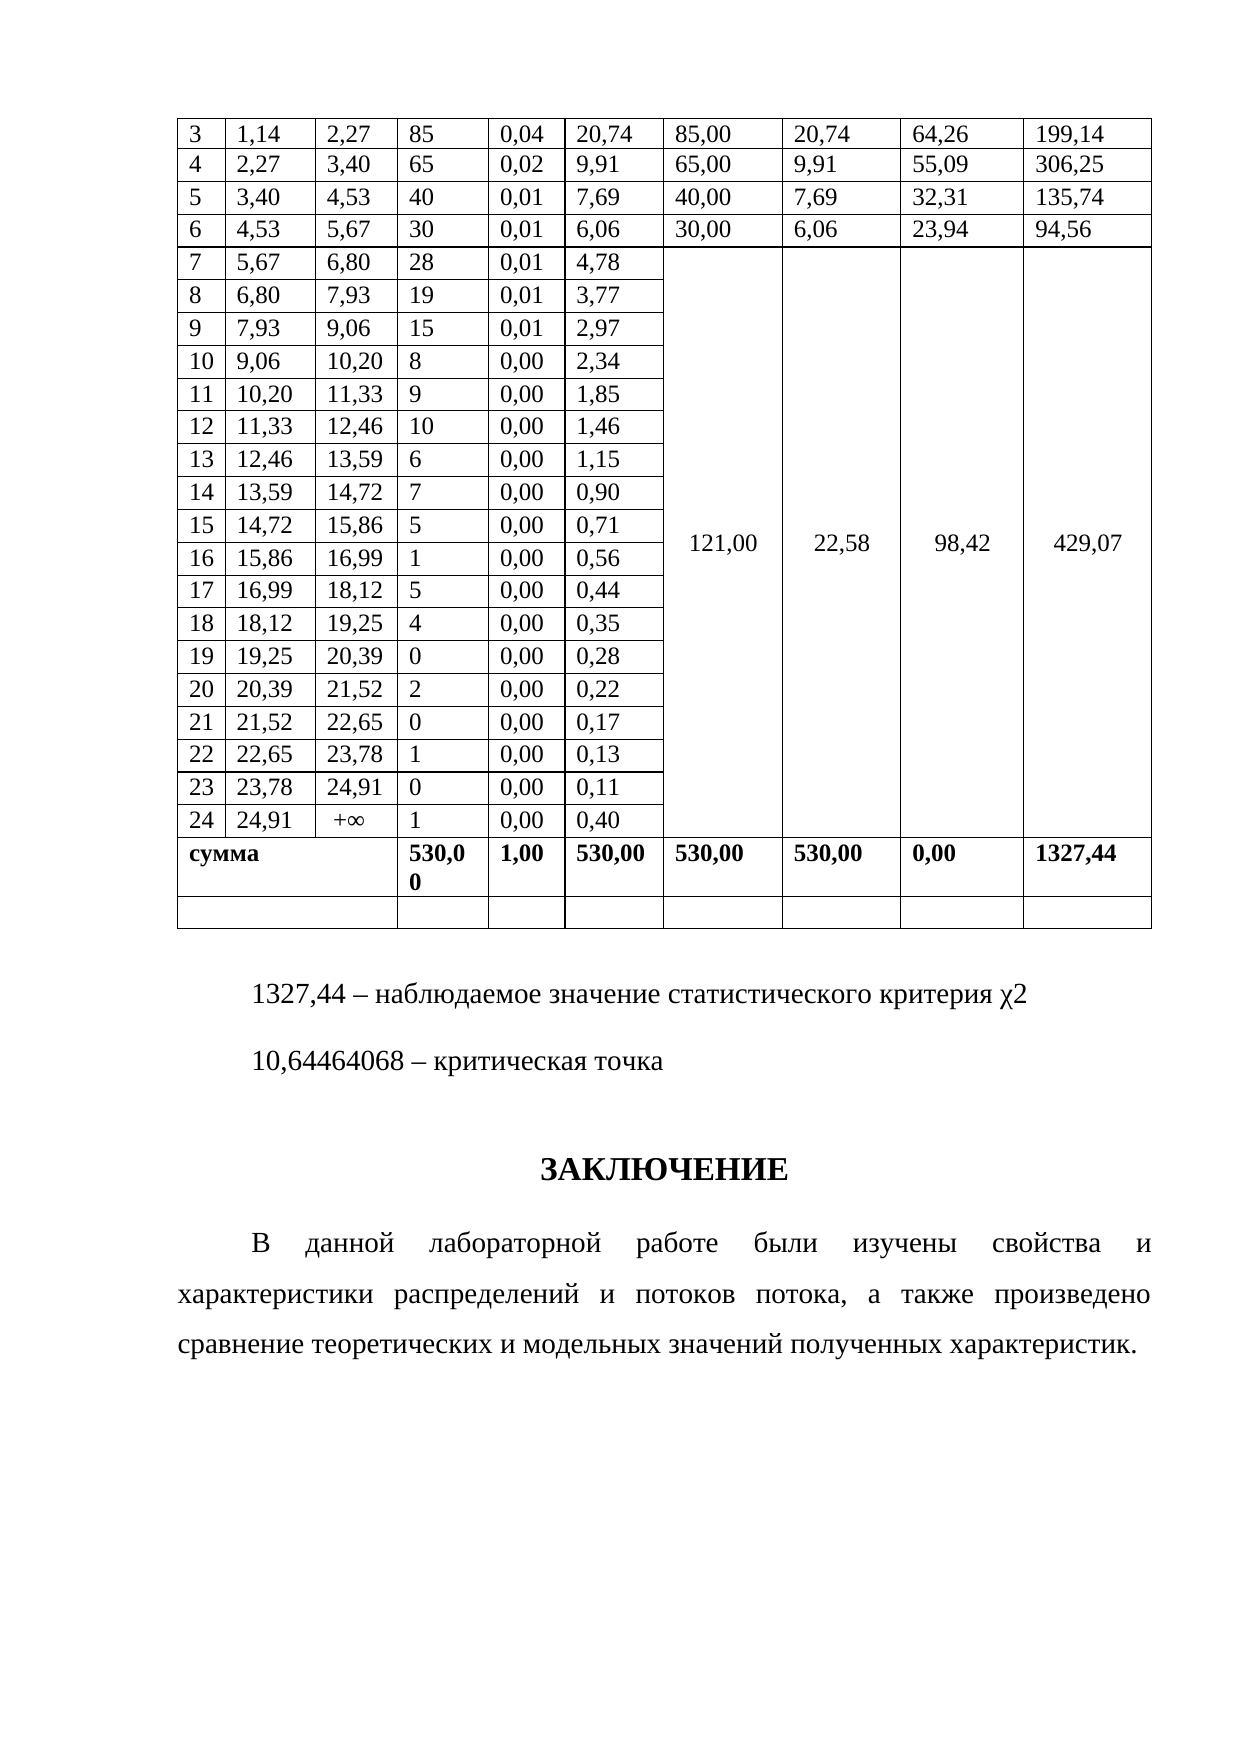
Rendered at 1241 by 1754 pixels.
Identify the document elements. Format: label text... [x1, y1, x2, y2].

table_cell 18 [178, 608, 225, 640]
table_cell 65 [398, 149, 488, 181]
table_cell 22,58 [783, 248, 900, 837]
table_cell 6,06 [783, 215, 900, 246]
table_cell 9,91 [566, 149, 663, 181]
table_cell 0,01 [489, 248, 564, 279]
table_cell 0,00 [489, 674, 564, 706]
table_cell 18,12 [226, 608, 315, 640]
table_cell 94,56 [1024, 215, 1151, 246]
table_cell 30,00 [664, 215, 782, 246]
table_cell 0,04 [489, 119, 564, 148]
table_cell 6,80 [316, 248, 397, 279]
text 1327,44 – наблюдаемое значение статистического критерия χ2 [177, 976, 1152, 1010]
table_cell 11 [178, 379, 225, 410]
table_cell 5,67 [316, 215, 397, 246]
table_cell 530,00 [566, 838, 663, 896]
table_cell 1,14 [226, 119, 315, 148]
table_cell 9,91 [783, 149, 900, 181]
table_cell 23,94 [901, 215, 1023, 246]
table_cell 16,99 [226, 576, 315, 607]
table_cell 21,52 [316, 674, 397, 706]
table_cell 9 [398, 379, 488, 410]
table_cell [901, 897, 1023, 928]
table_cell 4,78 [566, 248, 663, 279]
table_cell 65,00 [664, 149, 782, 181]
subtitle ЗАКЛЮЧЕНИЕ [177, 1149, 1152, 1187]
table_cell [178, 897, 397, 928]
table_cell 8 [398, 346, 488, 378]
table_cell 0,01 [489, 182, 564, 213]
table_cell 8 [178, 280, 225, 312]
table_cell 16,99 [316, 543, 397, 574]
table_cell 10,20 [316, 346, 397, 378]
table_cell [1024, 897, 1151, 928]
table_cell 13 [178, 444, 225, 476]
text В данной лабораторной работе были изучены свойства и характеристики распределений и потоков потока, а также произведено сравнение теоретических и модельных значений полученных характеристик. [177, 1225, 1152, 1359]
table_cell 55,09 [901, 149, 1023, 181]
table_cell 21 [178, 707, 225, 738]
table_cell 0,00 [489, 576, 564, 607]
table_cell 530,00 [664, 838, 782, 896]
table_cell 0 [398, 773, 488, 804]
table_cell 0,11 [566, 773, 663, 804]
table_cell 22 [178, 740, 225, 771]
table_cell 0,00 [489, 641, 564, 673]
table_cell 14,72 [316, 477, 397, 509]
table_cell 0,44 [566, 576, 663, 607]
table_cell 0,00 [489, 411, 564, 443]
table_cell 0,71 [566, 510, 663, 542]
table_cell 6,80 [226, 280, 315, 312]
table_cell 23 [178, 773, 225, 804]
table_cell 121,00 [664, 248, 782, 837]
table_cell 2,97 [566, 313, 663, 345]
table_cell 85,00 [664, 119, 782, 148]
table_cell 19 [398, 280, 488, 312]
table_cell 20,39 [226, 674, 315, 706]
table_cell 24,91 [226, 805, 315, 837]
table_cell 9,06 [226, 346, 315, 378]
table_cell 0,40 [566, 805, 663, 837]
table_cell 14,72 [226, 510, 315, 542]
table_cell 0,90 [566, 477, 663, 509]
table_cell 0,00 [489, 707, 564, 738]
table_cell 0,00 [489, 477, 564, 509]
table_cell 7,93 [316, 280, 397, 312]
table_cell 1,85 [566, 379, 663, 410]
table_cell 24,91 [316, 773, 397, 804]
table_cell 7,93 [226, 313, 315, 345]
table_cell 1,46 [566, 411, 663, 443]
table_cell 23,78 [226, 773, 315, 804]
table_cell 0,00 [489, 740, 564, 771]
table_cell 135,74 [1024, 182, 1151, 213]
table_cell 19 [178, 641, 225, 673]
table_cell 40 [398, 182, 488, 213]
table_cell 5,67 [226, 248, 315, 279]
table_cell 1 [398, 805, 488, 837]
table_cell 16 [178, 543, 225, 574]
table_cell 4,53 [226, 215, 315, 246]
table_cell 0,00 [489, 608, 564, 640]
table_cell 20,74 [783, 119, 900, 148]
table_cell 1 [398, 543, 488, 574]
table_cell 0,01 [489, 215, 564, 246]
table_cell 0,28 [566, 641, 663, 673]
table_cell 0,02 [489, 149, 564, 181]
table_cell 11,33 [226, 411, 315, 443]
table_cell 64,26 [901, 119, 1023, 148]
table_cell 429,07 [1024, 248, 1151, 837]
table_cell 4,53 [316, 182, 397, 213]
table_cell 1,00 [489, 838, 564, 896]
table_cell 6,06 [566, 215, 663, 246]
table_cell 15,86 [226, 543, 315, 574]
table_cell 20 [178, 674, 225, 706]
table_cell 530,00 [398, 838, 488, 896]
table_cell 0 [398, 707, 488, 738]
table_cell 0,00 [489, 379, 564, 410]
table_cell 6 [178, 215, 225, 246]
table_cell 0,17 [566, 707, 663, 738]
table_cell 7,69 [566, 182, 663, 213]
text 10,64464068 – критическая точка [177, 1043, 1152, 1077]
table_cell 9 [178, 313, 225, 345]
table_cell 10,20 [226, 379, 315, 410]
table_cell 21,52 [226, 707, 315, 738]
table_cell 0,00 [901, 838, 1023, 896]
table_cell 12,46 [226, 444, 315, 476]
table_cell 12,46 [316, 411, 397, 443]
table_cell 0,00 [489, 773, 564, 804]
table_cell 17 [178, 576, 225, 607]
table_cell 18,12 [316, 576, 397, 607]
table_cell 0,00 [489, 543, 564, 574]
table_cell 3 [178, 119, 225, 148]
table_cell 0,01 [489, 313, 564, 345]
table_cell 24 [178, 805, 225, 837]
table_cell 28 [398, 248, 488, 279]
table_cell 22,65 [316, 707, 397, 738]
table_cell 3,40 [226, 182, 315, 213]
table_cell 22,65 [226, 740, 315, 771]
table_cell 2,34 [566, 346, 663, 378]
table_cell 2 [398, 674, 488, 706]
table_cell 32,31 [901, 182, 1023, 213]
table_cell 7 [398, 477, 488, 509]
table_cell [398, 897, 488, 928]
table_cell 14 [178, 477, 225, 509]
table_cell 85 [398, 119, 488, 148]
table_cell 0,56 [566, 543, 663, 574]
table_cell 0,22 [566, 674, 663, 706]
table_cell 4 [178, 149, 225, 181]
table_cell 5 [398, 510, 488, 542]
table_cell 0 [398, 641, 488, 673]
table_cell 23,78 [316, 740, 397, 771]
table_cell +∞ [316, 805, 397, 837]
table_cell [664, 897, 782, 928]
table_cell 98,42 [901, 248, 1023, 837]
table_cell 30 [398, 215, 488, 246]
table_cell 13,59 [316, 444, 397, 476]
table_cell 5 [398, 576, 488, 607]
table_cell 15 [398, 313, 488, 345]
table_cell 2,27 [226, 149, 315, 181]
table_cell 4 [398, 608, 488, 640]
table_cell [566, 897, 663, 928]
table_cell 11,33 [316, 379, 397, 410]
table_cell 9,06 [316, 313, 397, 345]
table_cell 1,15 [566, 444, 663, 476]
table_cell 1327,44 [1024, 838, 1151, 896]
table_cell 7,69 [783, 182, 900, 213]
table_cell 20,74 [566, 119, 663, 148]
table_cell 10 [178, 346, 225, 378]
table_cell 0,01 [489, 280, 564, 312]
table_cell 306,25 [1024, 149, 1151, 181]
table_cell 0,00 [489, 805, 564, 837]
table_cell 3,77 [566, 280, 663, 312]
table_cell сумма [178, 838, 397, 896]
table_cell 0,00 [489, 346, 564, 378]
table_cell 19,25 [316, 608, 397, 640]
table_cell 3,40 [316, 149, 397, 181]
table_cell 0,35 [566, 608, 663, 640]
table_cell 0,13 [566, 740, 663, 771]
table_cell 6 [398, 444, 488, 476]
table_cell 19,25 [226, 641, 315, 673]
table_cell 530,00 [783, 838, 900, 896]
table_cell 10 [398, 411, 488, 443]
table_cell 199,14 [1024, 119, 1151, 148]
table_cell [489, 897, 564, 928]
table_cell 13,59 [226, 477, 315, 509]
table_cell [783, 897, 900, 928]
table_cell 12 [178, 411, 225, 443]
table_cell 1 [398, 740, 488, 771]
table_cell 5 [178, 182, 225, 213]
table_cell 2,27 [316, 119, 397, 148]
table_cell 15,86 [316, 510, 397, 542]
table_cell 0,00 [489, 444, 564, 476]
table_cell 15 [178, 510, 225, 542]
table_cell 0,00 [489, 510, 564, 542]
table_cell 7 [178, 248, 225, 279]
table_cell 20,39 [316, 641, 397, 673]
table_cell 40,00 [664, 182, 782, 213]
